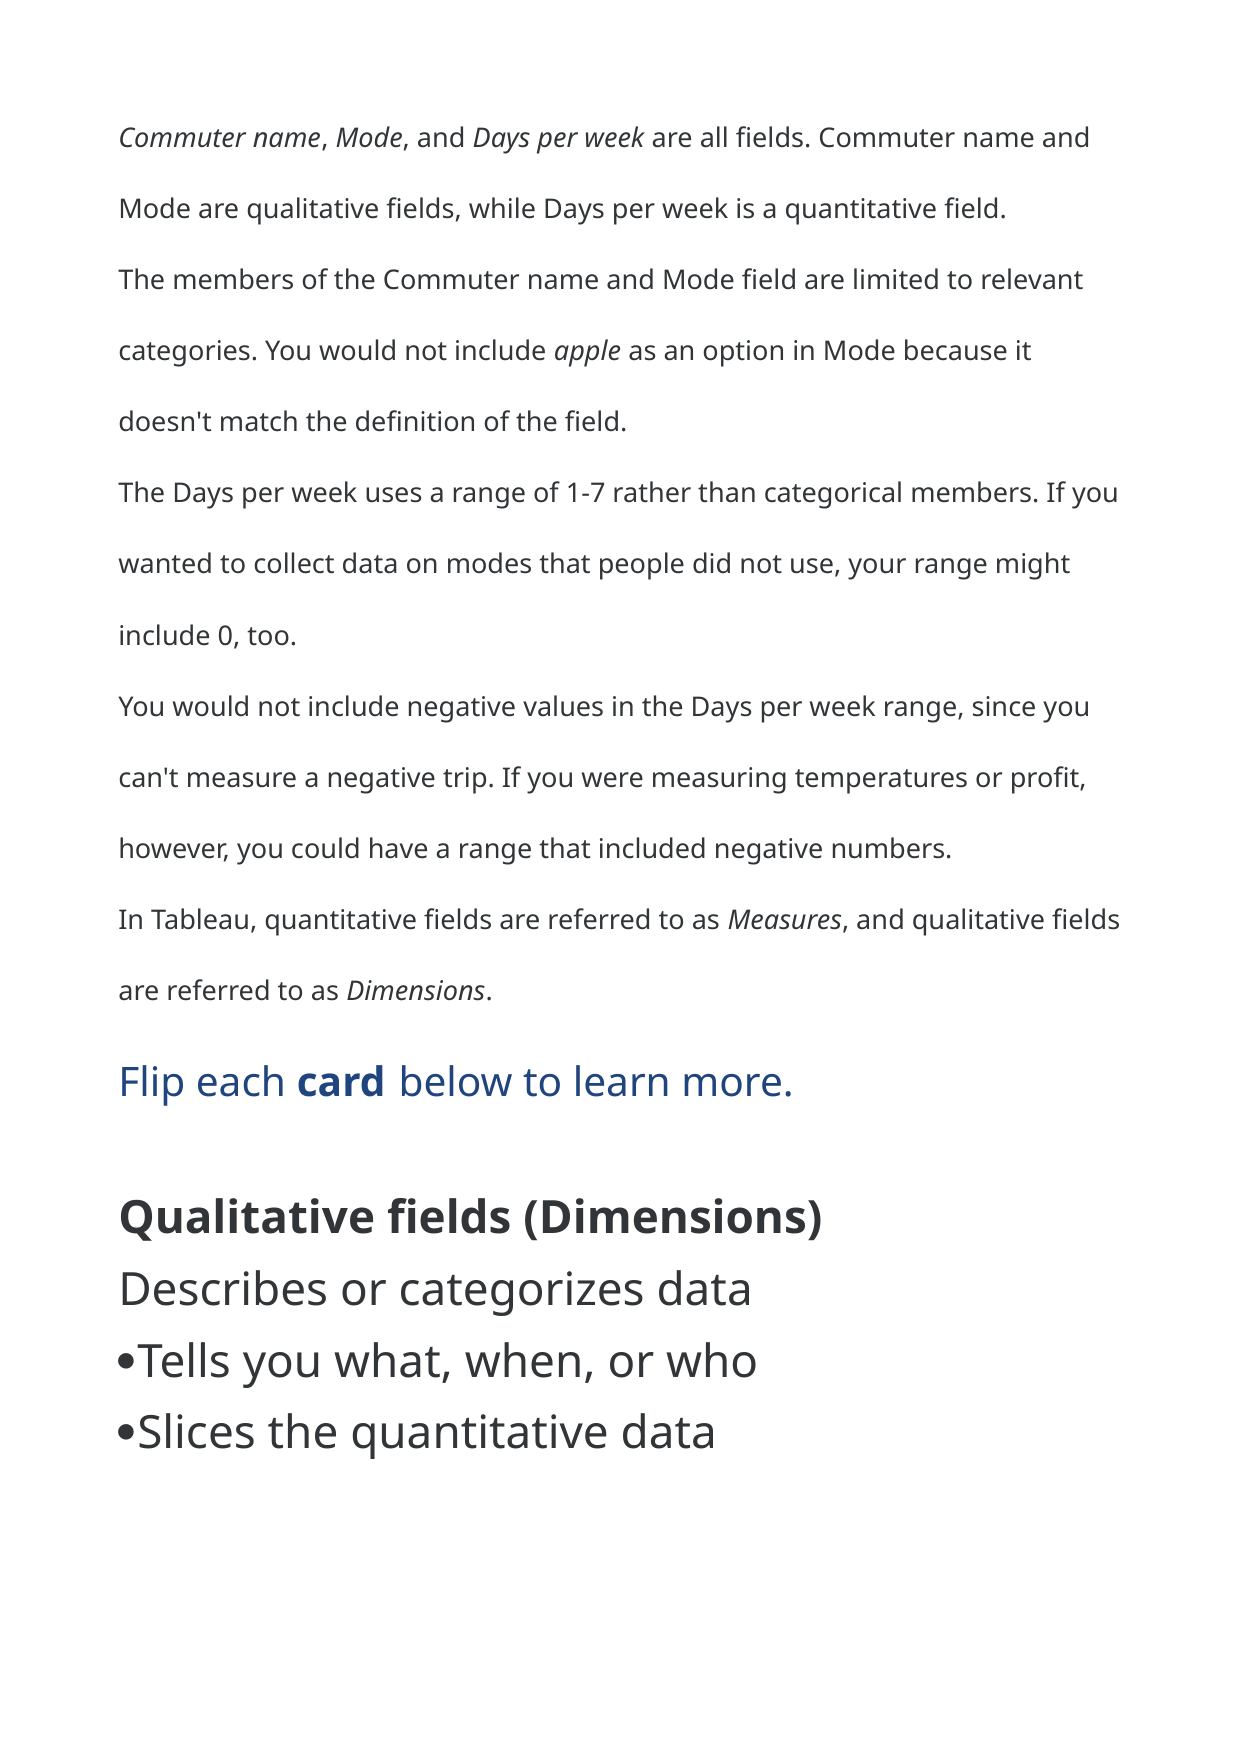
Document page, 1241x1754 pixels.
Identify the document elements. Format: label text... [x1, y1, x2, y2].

list Tells you what, when, or who [118, 1328, 1122, 1391]
text Commuter name, Mode, and Days per week are all fields. Commuter name and Mode are qualitative fields, while Days per week is a quantitative field. [118, 118, 1122, 226]
text The Days per week uses a range of 1-7 rather than categorical members. If you wanted to collect data on modes that people did not use, your range might include 0, too. [118, 474, 1122, 653]
text The members of the Commuter name and Mode field are limited to relevant categories. You would not include apple as an option in Mode because it doesn't match the definition of the field. [118, 260, 1122, 439]
list Slices the quantitative data [118, 1400, 1122, 1462]
text Qualitative fields (Dimensions) [118, 1185, 1122, 1247]
text Flip each card below to learn more. [118, 1043, 1122, 1111]
text In Tableau, quantitative fields are referred to as Measures, and qualitative fields are referred to as Dimensions. [118, 901, 1122, 1009]
text Describes or categorizes data [118, 1257, 1122, 1319]
text You would not include negative values in the Days per week range, since you can't measure a negative trip. If you were measuring temperatures or profit, however, you could have a range that included negative numbers. [118, 687, 1122, 866]
